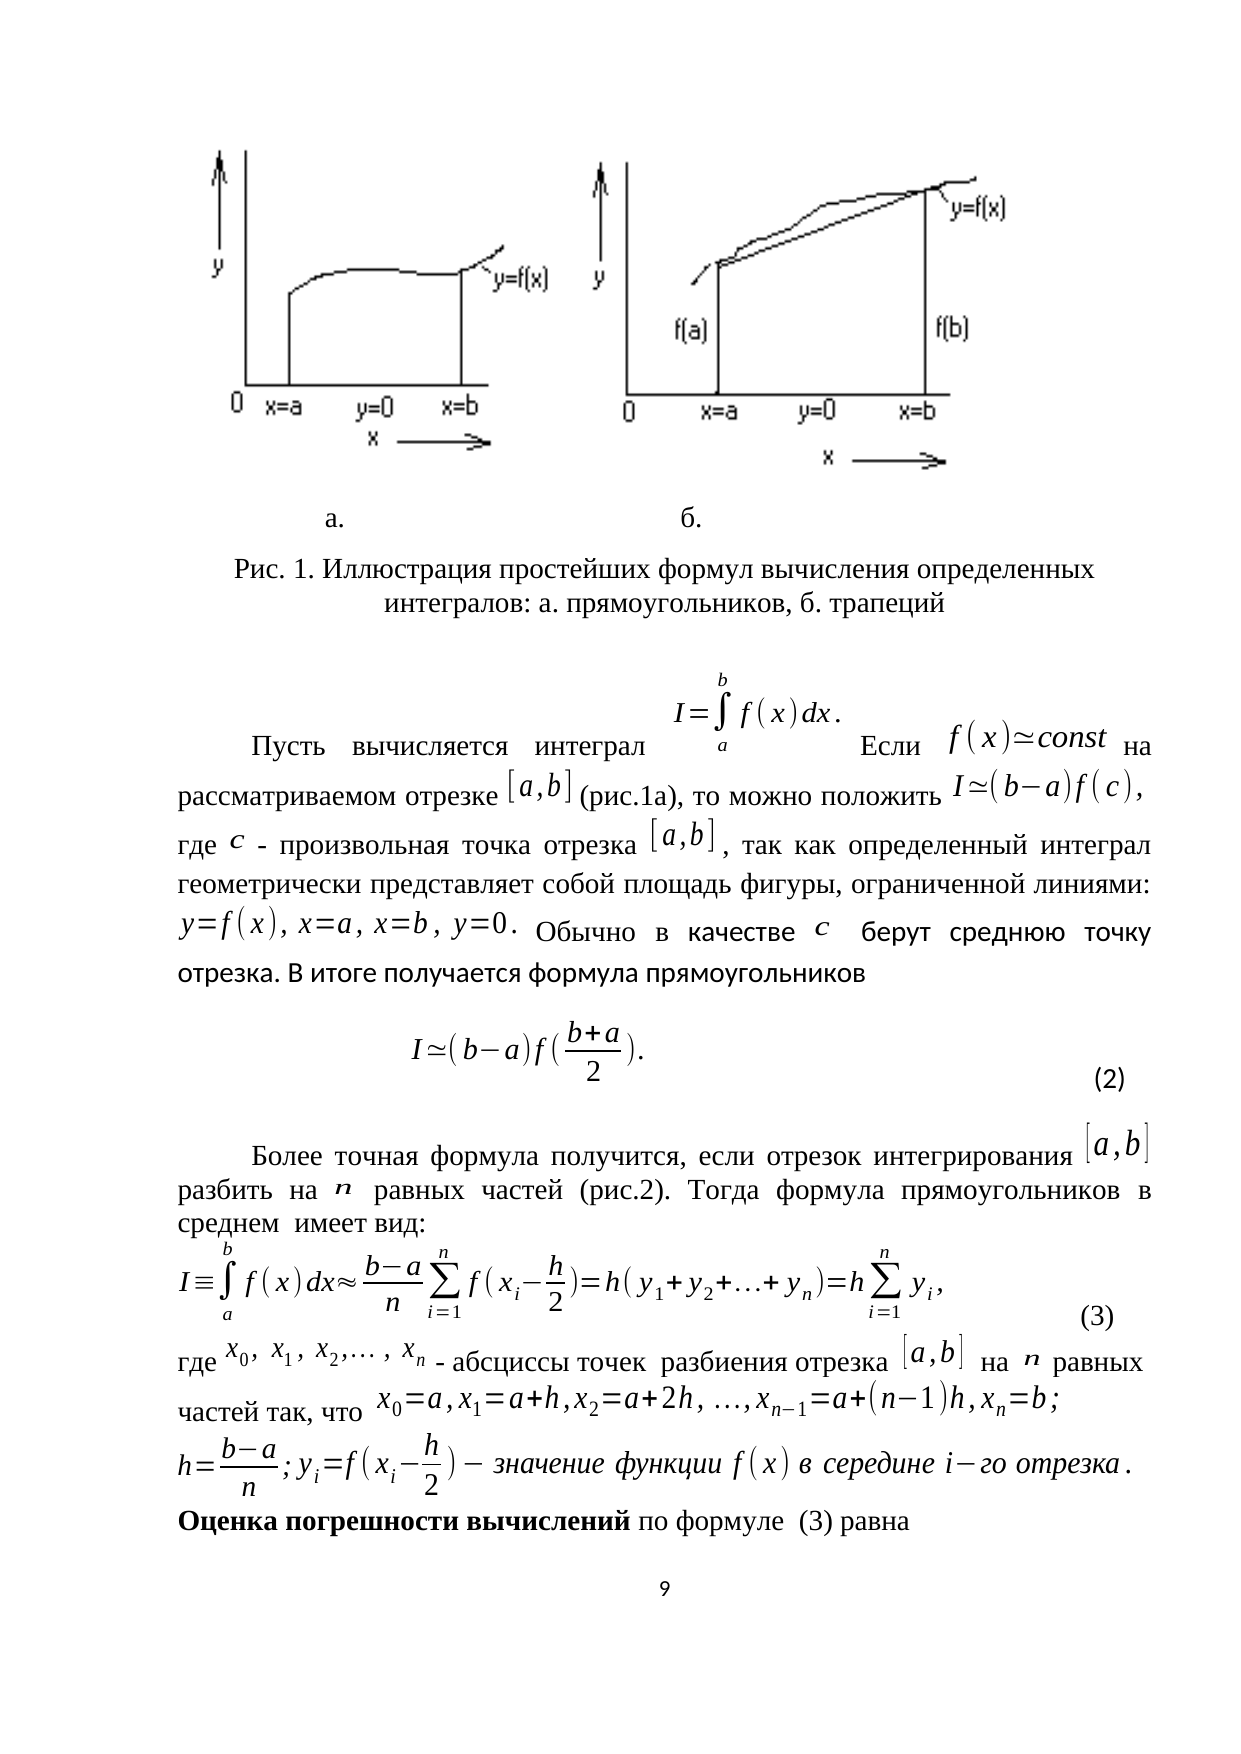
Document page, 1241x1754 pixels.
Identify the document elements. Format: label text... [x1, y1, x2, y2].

text а. б. [324, 501, 1152, 534]
text Оценка погрешности вычислений по формуле (3) равна [177, 1503, 1152, 1536]
text (3) [177, 1239, 1152, 1331]
text (2) [177, 1016, 1152, 1095]
picture [206, 118, 1014, 484]
text где - абсциссы точек разбиения отрезка на равных частей так, что [177, 1331, 1152, 1503]
text Рис. 1. Иллюстрация простейших формул вычисления определенных интегралов: а. прямоугольников, б. трапеций [177, 552, 1152, 619]
text Пусть вычисляется интеграл Если на рассматриваемом отрезке (рис.1а), то можно положить где - произвольная точка отрезка , так как определенный интеграл геометрически представляет собой площадь фигуры, ограниченной линиями:Обычно в качестве берут среднюю точку отрезка. В итоге получается формула прямоугольников [177, 670, 1152, 990]
text Более точная формула получится, если отрезок интегрирования разбить на равных частей (рис.2). Тогда формула прямоугольников в среднем имеет вид: [177, 1121, 1152, 1239]
